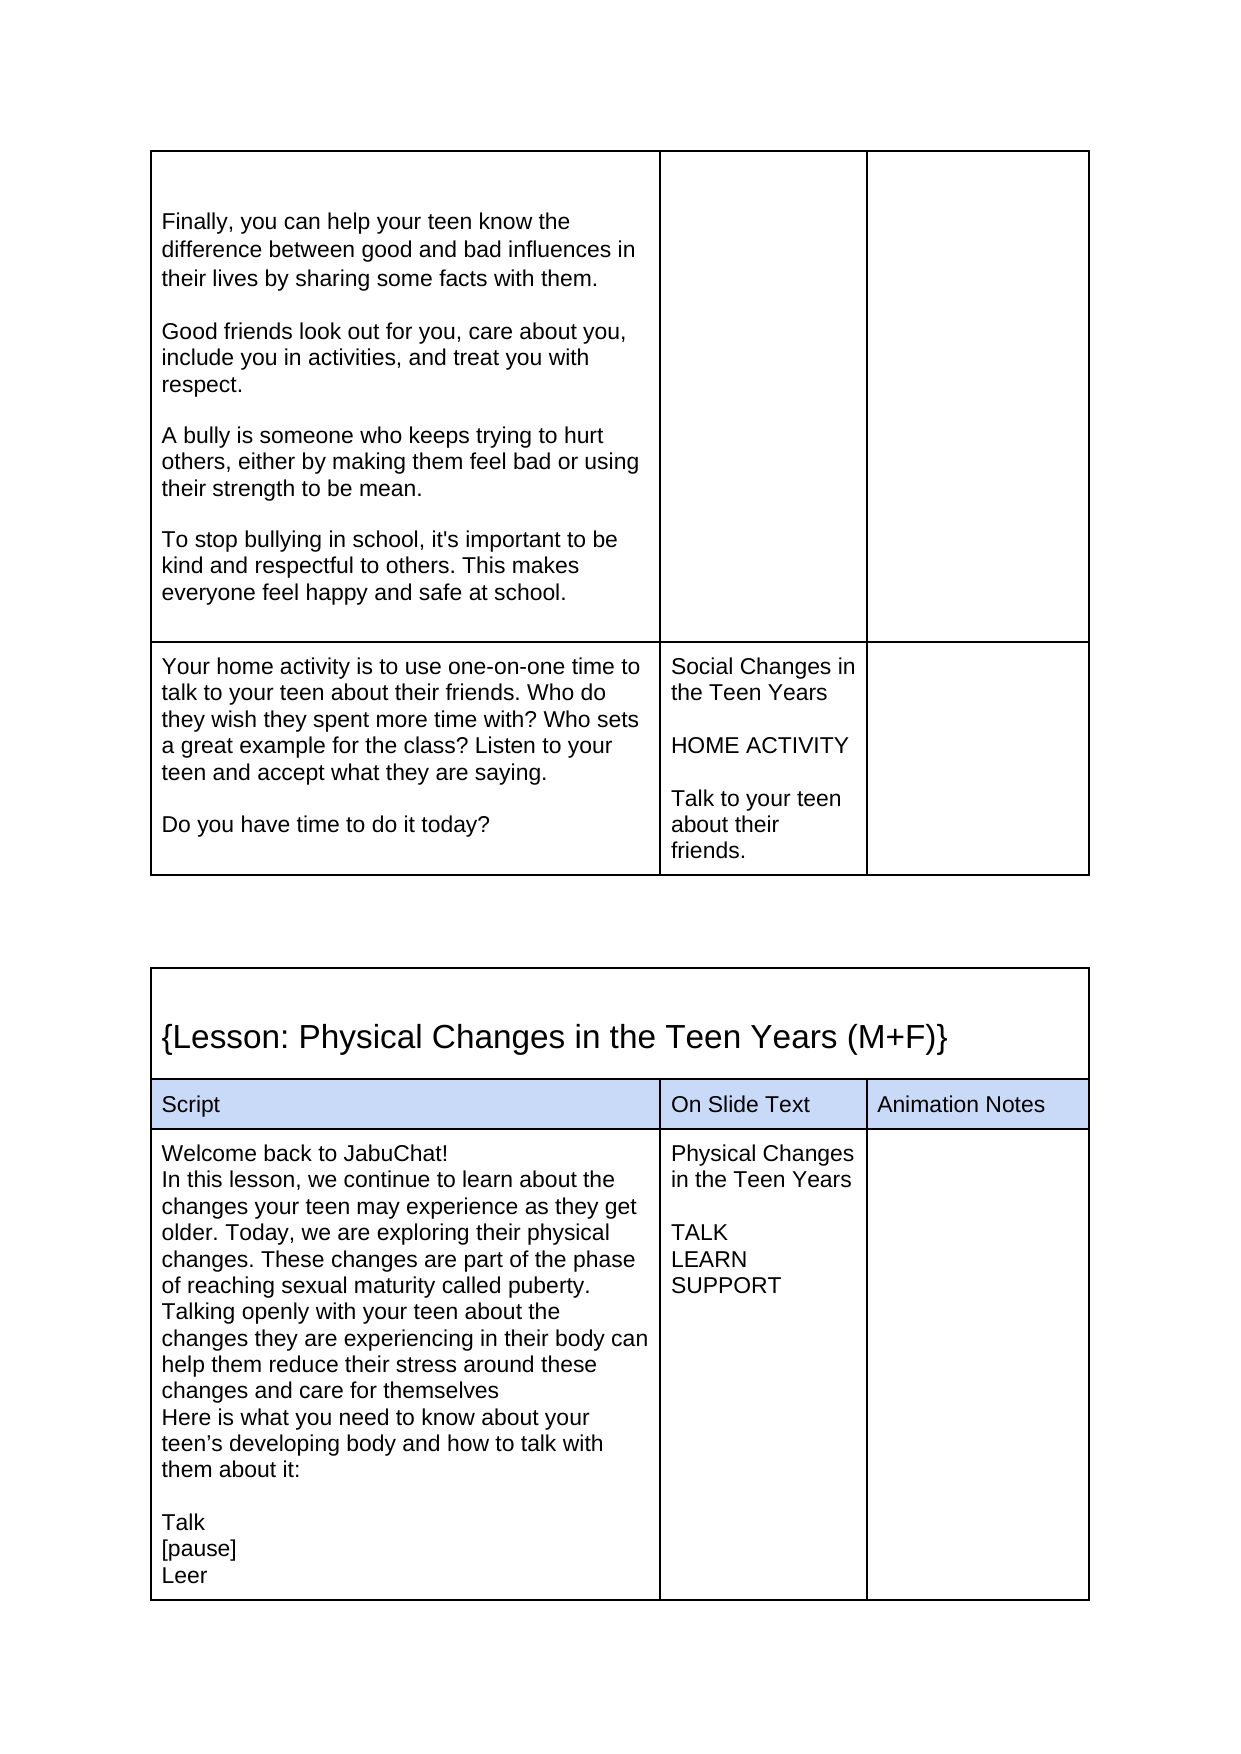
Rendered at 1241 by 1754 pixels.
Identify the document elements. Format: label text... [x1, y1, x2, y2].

table_cell Your home activity is to use one-on-one time to talk to your teen about their friends. Who do they wish they spent more time with? Who sets a great example for the class? Listen to your teen and accept what they are saying. Do you have time to do it today? [152, 643, 659, 874]
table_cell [152, 152, 659, 641]
table_cell Animation Notes [868, 1080, 1088, 1128]
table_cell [661, 1130, 866, 1598]
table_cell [661, 152, 866, 641]
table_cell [152, 1130, 659, 1598]
table_cell Script [152, 1080, 659, 1128]
table_cell [868, 1130, 1088, 1598]
table_cell Social Changes in the Teen Years HOME ACTIVITY Talk to your teen about their friends. [661, 643, 866, 874]
table_cell [868, 152, 1088, 641]
table_cell On Slide Text [661, 1080, 866, 1128]
table_cell [868, 643, 1088, 874]
table_header {Lesson: Physical Changes in the Teen Years (M+F)} [152, 969, 1088, 1078]
